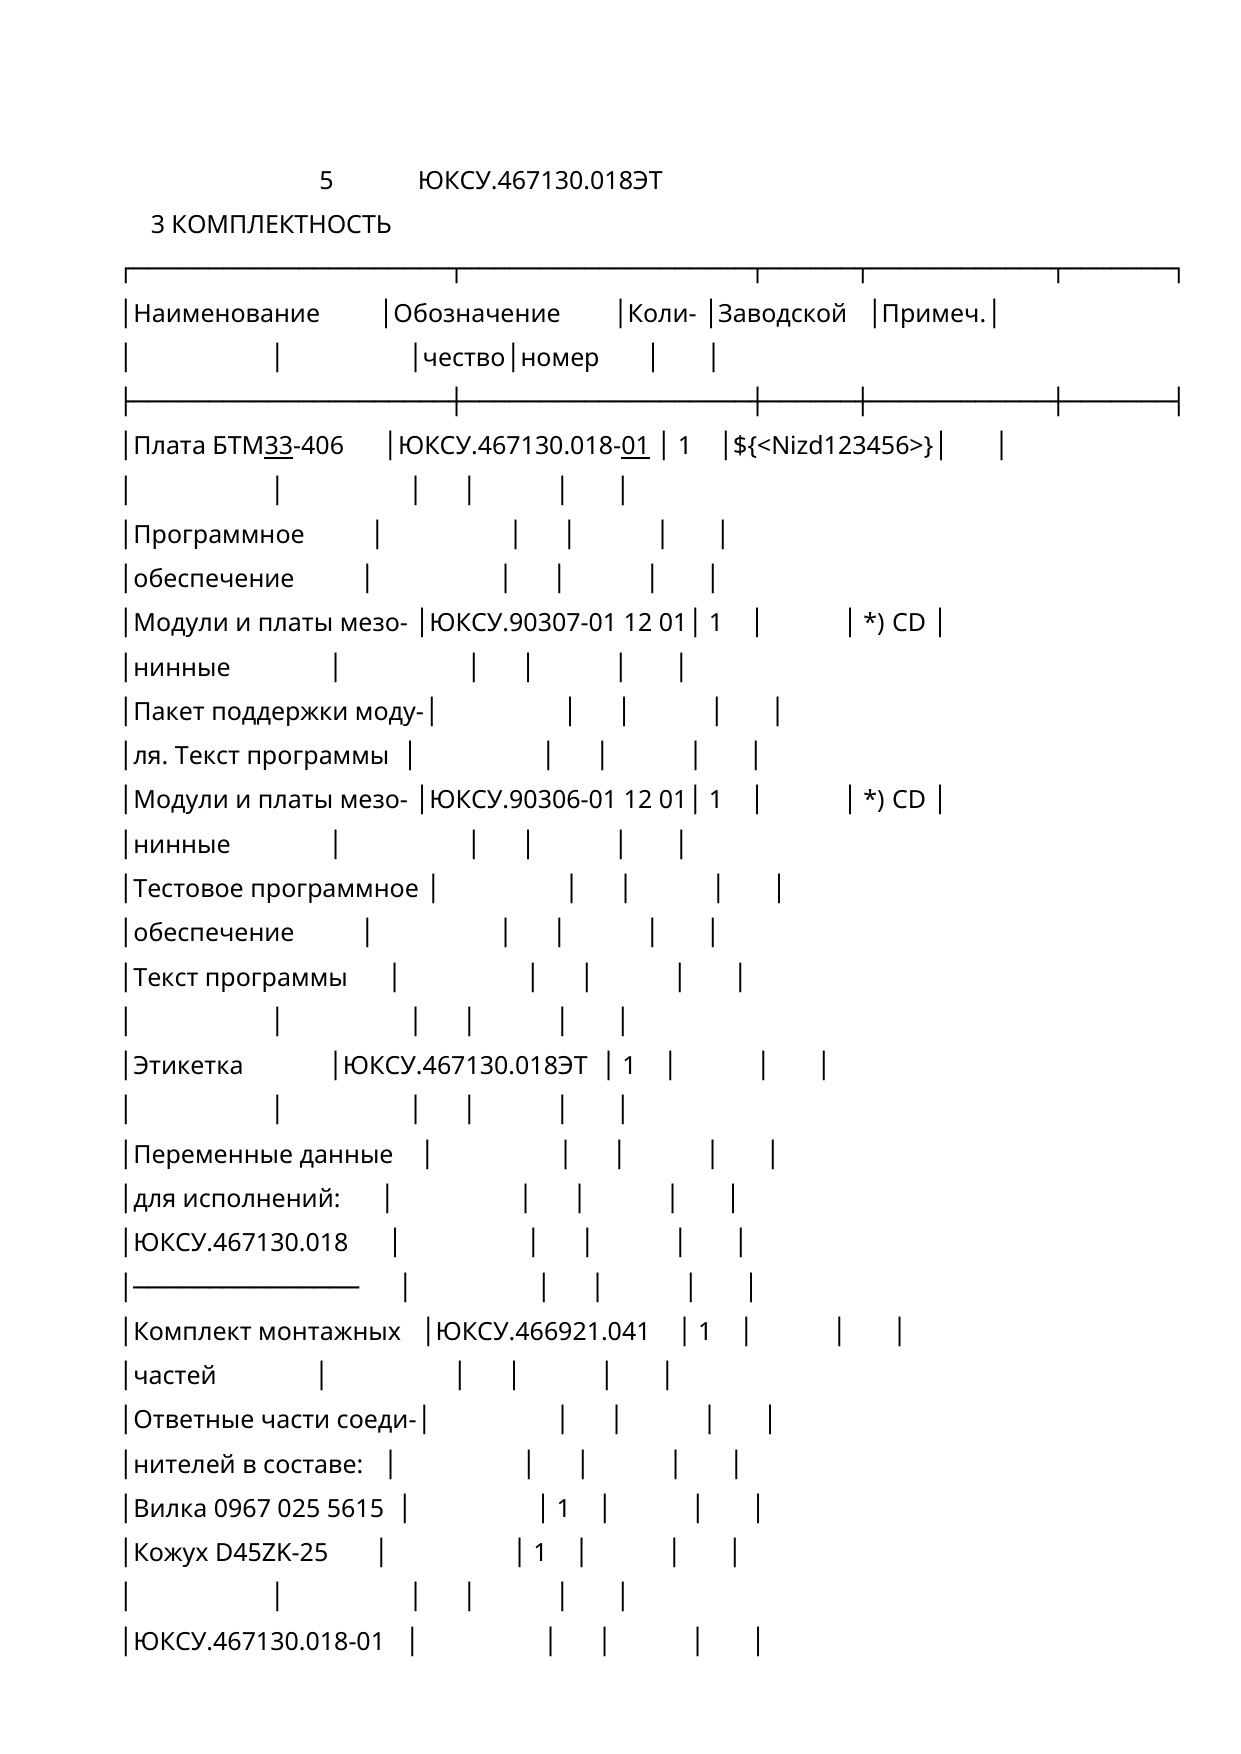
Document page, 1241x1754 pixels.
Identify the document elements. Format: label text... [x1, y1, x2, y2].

text │нителей в составе: │ │ │ │ │ [118, 1446, 1193, 1480]
text │ │ │ │ │ │ [118, 1579, 1193, 1613]
text │Комплект монтажных │ЮКСУ.466921.041 │ 1 │ │ │ [118, 1313, 1193, 1347]
text │Вилка 0967 025 5615 │ │ 1 │ │ │ [118, 1491, 1193, 1524]
text │Плата БТМ33-406 │ЮКСУ.467130.018-01 │ 1 │${<Nizd123456>}│ │ [118, 428, 1193, 462]
text │Наименование │Обозначение │Коли- │Заводской │Примеч.│ [118, 295, 1193, 329]
text │ля. Текст программы │ │ │ │ │ [118, 738, 1193, 772]
text │Ответные части соеди-│ │ │ │ │ [118, 1402, 1193, 1436]
text │Этикетка │ЮКСУ.467130.018ЭТ │ 1 │ │ │ [118, 1048, 1193, 1082]
text │Модули и платы мезо- │ЮКСУ.90306-01 12 01│ 1 │ │ *) CD │ [118, 782, 1193, 816]
text 5 ЮКСУ.467130.018ЭТ [118, 162, 1193, 196]
text ├─────────────────────┼───────────────────┼──────┼────────────┼───────┤ [118, 384, 1193, 418]
text │Кожух D45ZK-25 │ │ 1 │ │ │ [118, 1535, 1193, 1569]
text │ЮКСУ.467130.018-01 │ │ │ │ │ [118, 1623, 1193, 1657]
text │нинные │ │ │ │ │ [118, 826, 1193, 861]
text │Программное │ │ │ │ │ [118, 517, 1193, 551]
text │Пакет поддержки моду-│ │ │ │ │ [118, 694, 1193, 728]
text │для исполнений: │ │ │ │ │ [118, 1181, 1193, 1215]
text │обеспечение │ │ │ │ │ [118, 915, 1193, 949]
text │Модули и платы мезо- │ЮКСУ.90307-01 12 01│ 1 │ │ *) CD │ [118, 605, 1193, 639]
text │─────────────── │ │ │ │ │ [118, 1269, 1193, 1303]
text │нинные │ │ │ │ │ [118, 649, 1193, 683]
text │Тестовое программное │ │ │ │ │ [118, 871, 1193, 905]
text │обеспечение │ │ │ │ │ [118, 561, 1193, 595]
text 3 КОМПЛЕКТНОСТЬ [118, 207, 1193, 241]
text ┌─────────────────────┬───────────────────┬──────┬────────────┬───────┐ [118, 251, 1193, 285]
text │Переменные данные │ │ │ │ │ [118, 1136, 1193, 1170]
text │ │ │чество│номер │ │ [118, 339, 1193, 373]
text │частей │ │ │ │ │ [118, 1358, 1193, 1392]
text │ │ │ │ │ │ [118, 1003, 1193, 1038]
text │ЮКСУ.467130.018 │ │ │ │ │ [118, 1225, 1193, 1259]
text │ │ │ │ │ │ [118, 472, 1193, 506]
text │Текст программы │ │ │ │ │ [118, 959, 1193, 993]
text │ │ │ │ │ │ [118, 1092, 1193, 1126]
